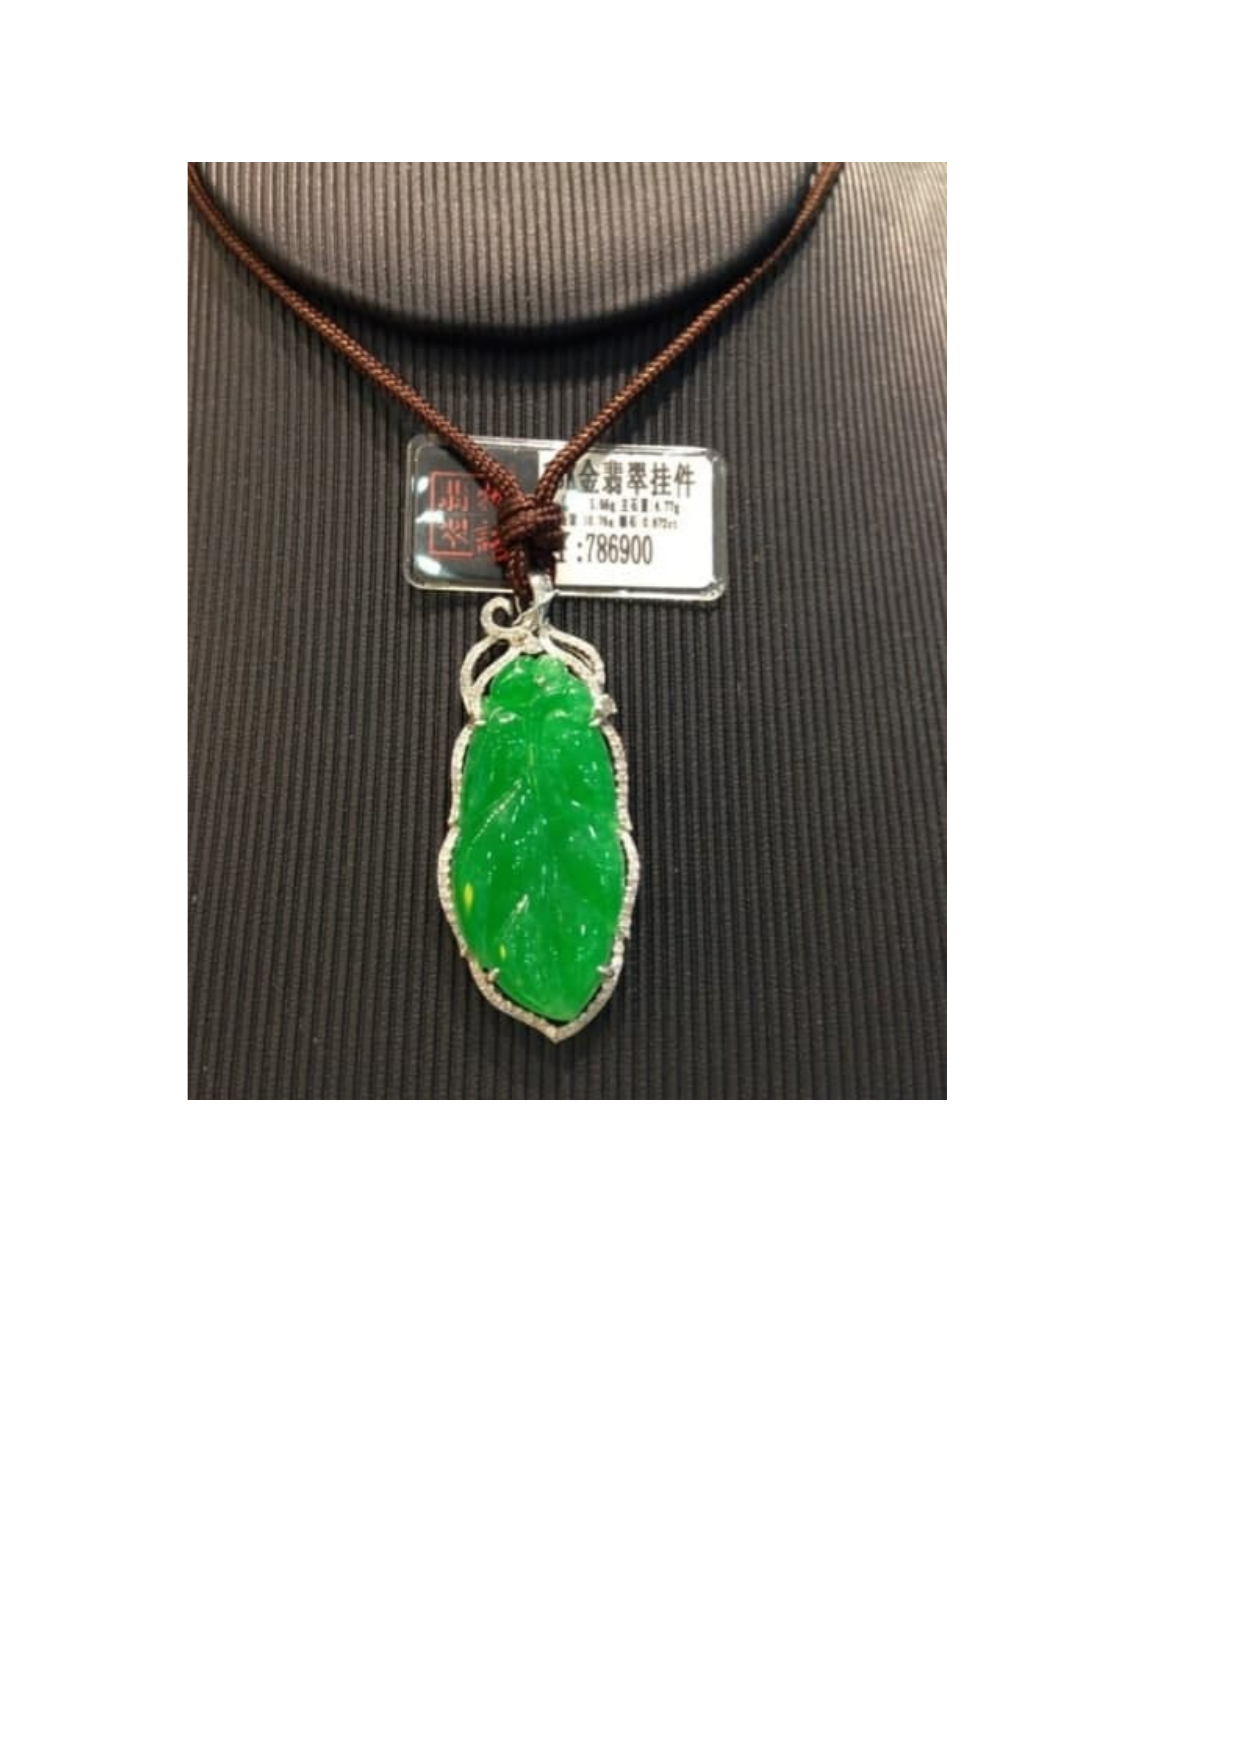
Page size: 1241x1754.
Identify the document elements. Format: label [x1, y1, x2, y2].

picture [187, 162, 947, 1100]
